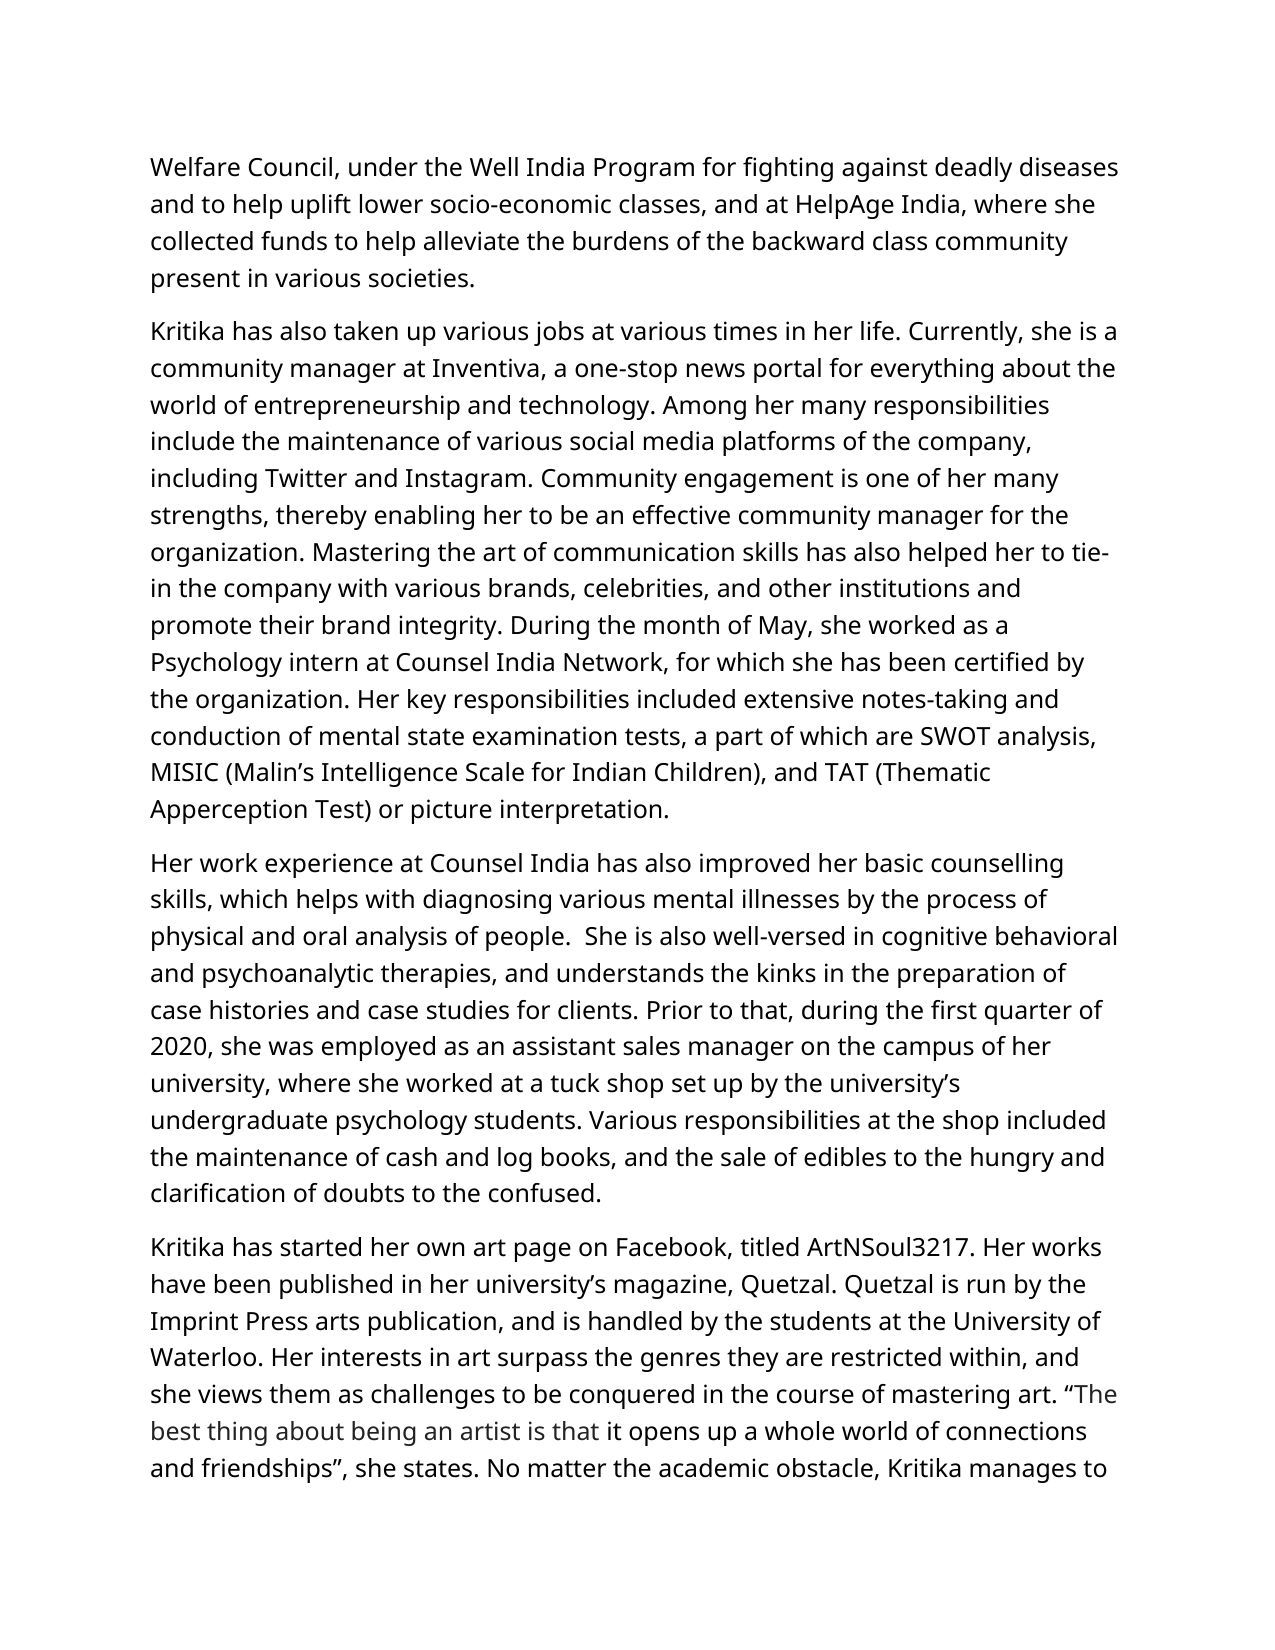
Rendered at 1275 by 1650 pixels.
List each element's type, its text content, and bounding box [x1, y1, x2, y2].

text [150, 150, 1125, 294]
text Her work experience at Counsel India has also improved her basic counselling skills, which helps with diagnosing various mental illnesses by the process of physical and oral analysis of people. She is also well-versed in cognitive behavioral and psychoanalytic therapies, and understands the kinks in the preparation of case histories and case studies for clients. Prior to that, during the first quarter of 2020, she was employed as an assistant sales manager on the campus of her university, where she worked at a tuck shop set up by the university’s undergraduate psychology students. Various responsibilities at the shop included the maintenance of cash and log books, and the sale of edibles to the hungry and clarification of doubts to the confused. [150, 845, 1125, 1210]
text Kritika has also taken up various jobs at various times in her life. Currently, she is a community manager at Inventiva, a one-stop news portal for everything about the world of entrepreneurship and technology. Among her many responsibilities include the maintenance of various social media platforms of the company, including Twitter and Instagram. Community engagement is one of her many strengths, thereby enabling her to be an effective community manager for the organization. Mastering the art of communication skills has also helped her to tie-in the company with various brands, celebrities, and other institutions and promote their brand integrity. During the month of May, she worked as a Psychology intern at Counsel India Network, for which she has been certified by the organization. Her key responsibilities included extensive notes-taking and conduction of mental state examination tests, a part of which are SWOT analysis, MISIC (Malin’s Intelligence Scale for Indian Children), and TAT (Thematic Apperception Test) or picture interpretation. [150, 314, 1125, 826]
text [150, 1229, 1125, 1484]
